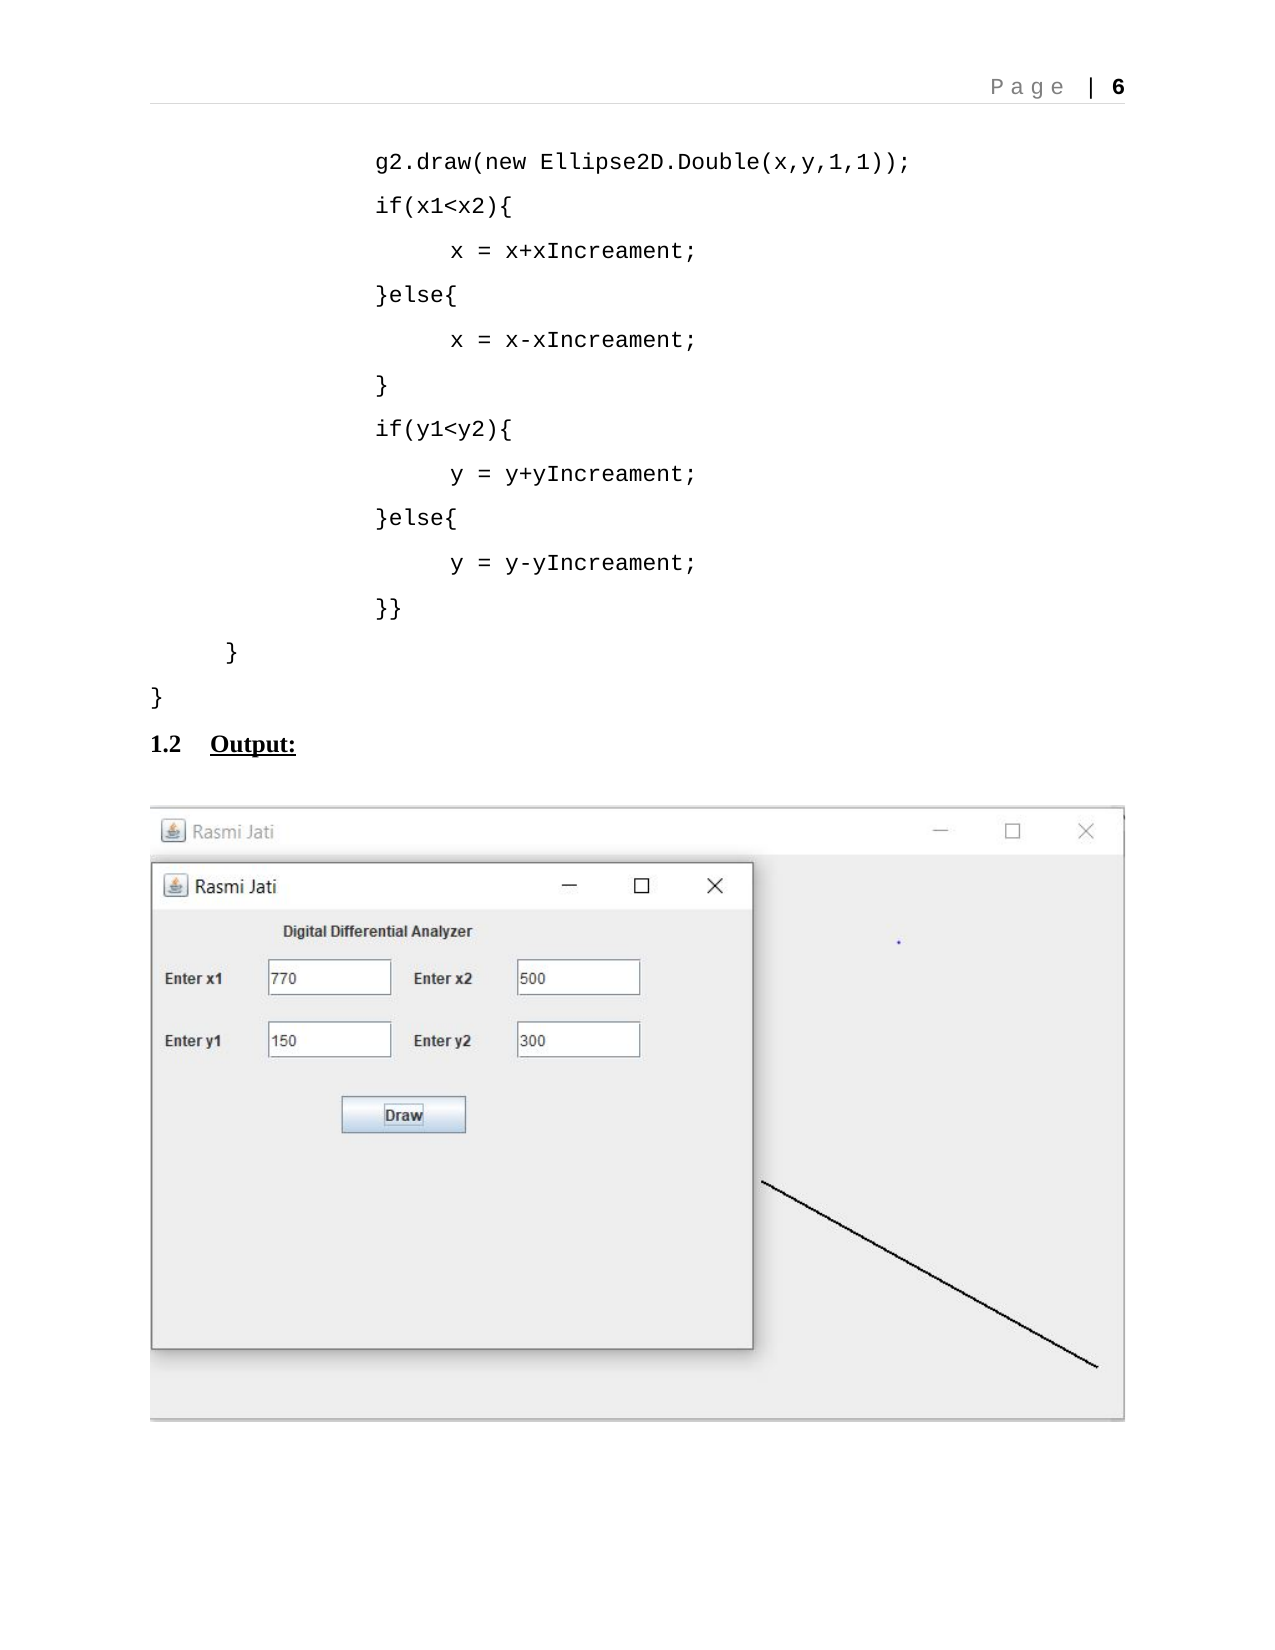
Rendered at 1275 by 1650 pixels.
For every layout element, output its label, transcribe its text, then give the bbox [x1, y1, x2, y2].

text }} [150, 596, 1125, 622]
picture [150, 805, 1125, 1422]
text } [150, 373, 1125, 399]
text y = y+yIncreament; [150, 462, 1125, 488]
text g2.draw(new Ellipse2D.Double(x,y,1,1)); [150, 150, 1125, 176]
text }else{ [150, 284, 1125, 310]
text if(y1<y2){ [150, 417, 1125, 443]
text x = x-xIncreament; [150, 328, 1125, 354]
text y = y-yIncreament; [150, 551, 1125, 577]
text x = x+xIncreament; [150, 239, 1125, 265]
text } [150, 640, 1125, 666]
subtitle Output: [150, 729, 1125, 758]
text }else{ [150, 507, 1125, 533]
text if(x1<x2){ [150, 194, 1125, 221]
text } [150, 685, 1125, 711]
